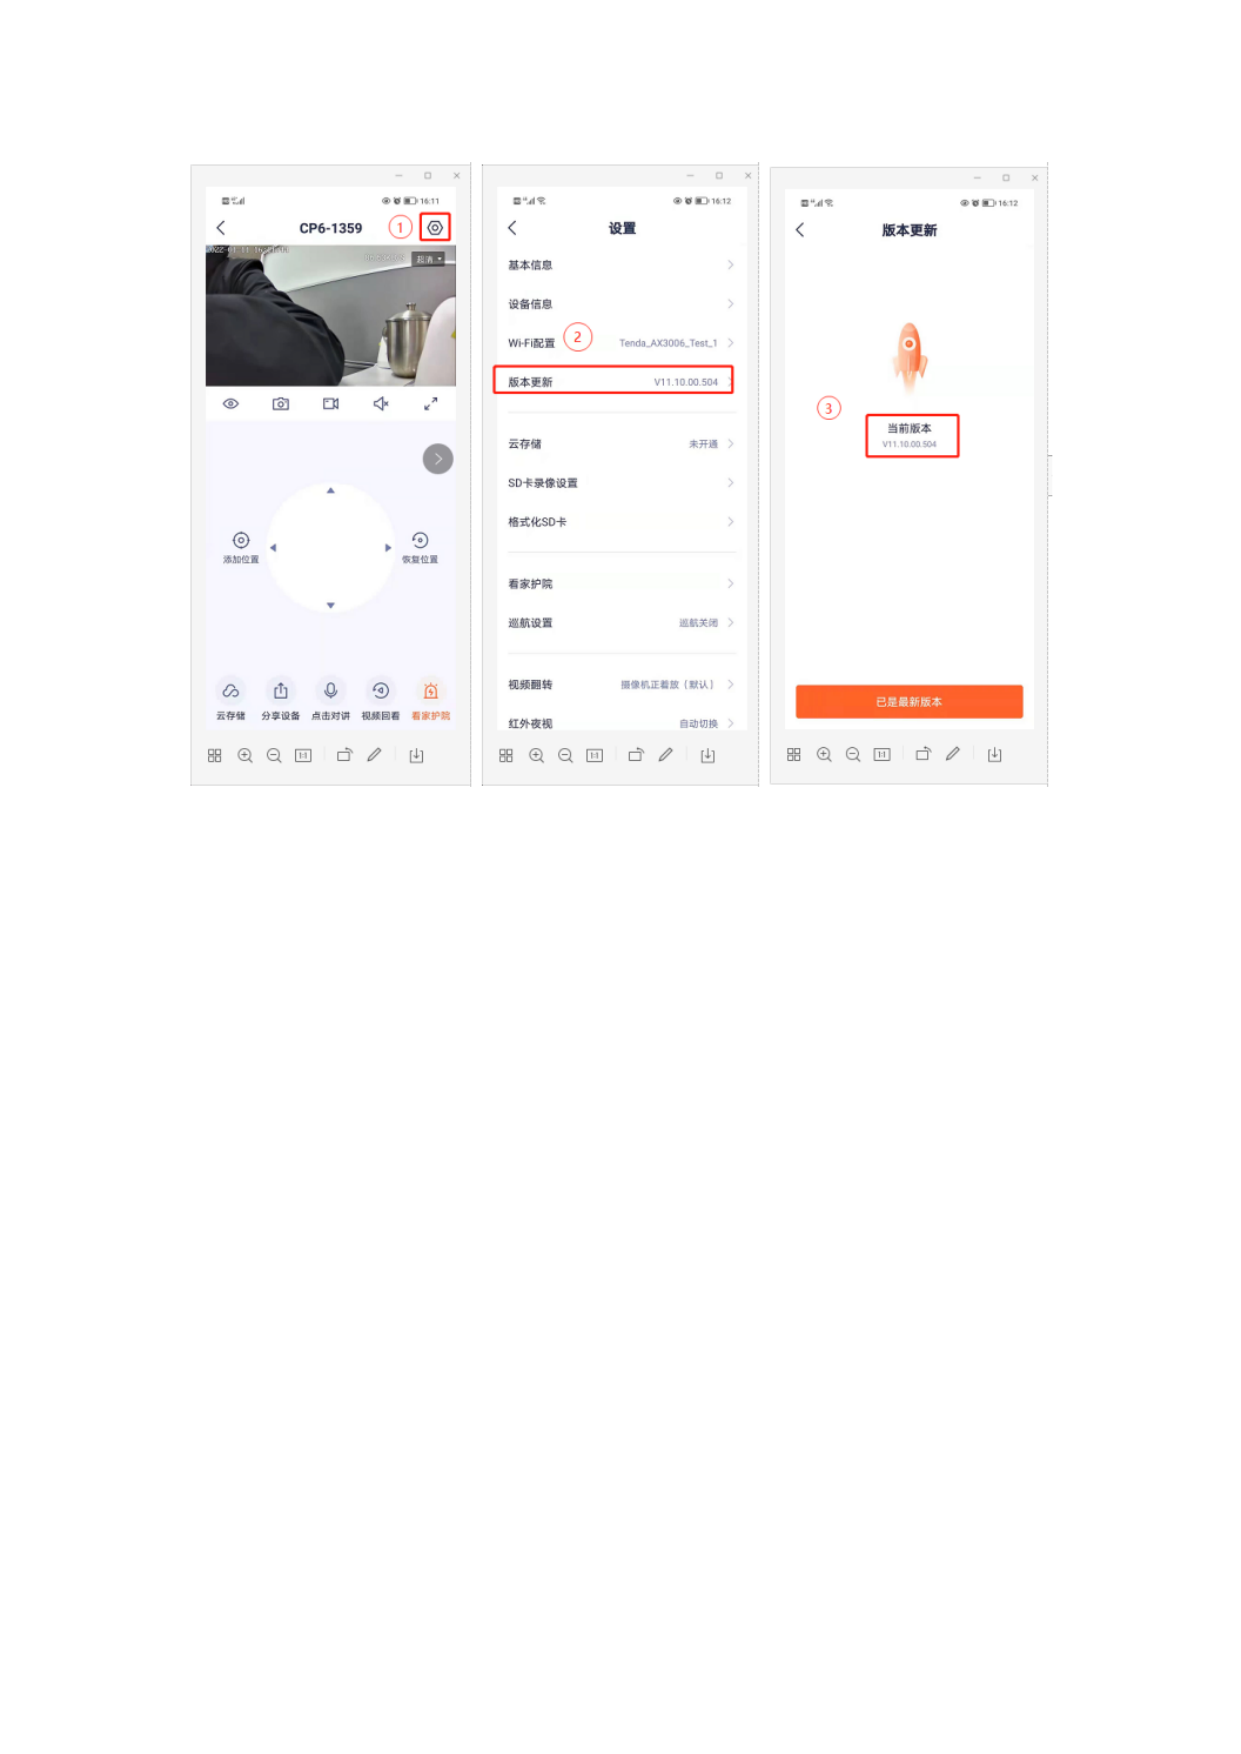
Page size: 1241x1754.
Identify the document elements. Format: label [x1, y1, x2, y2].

picture [187, 162, 1053, 787]
